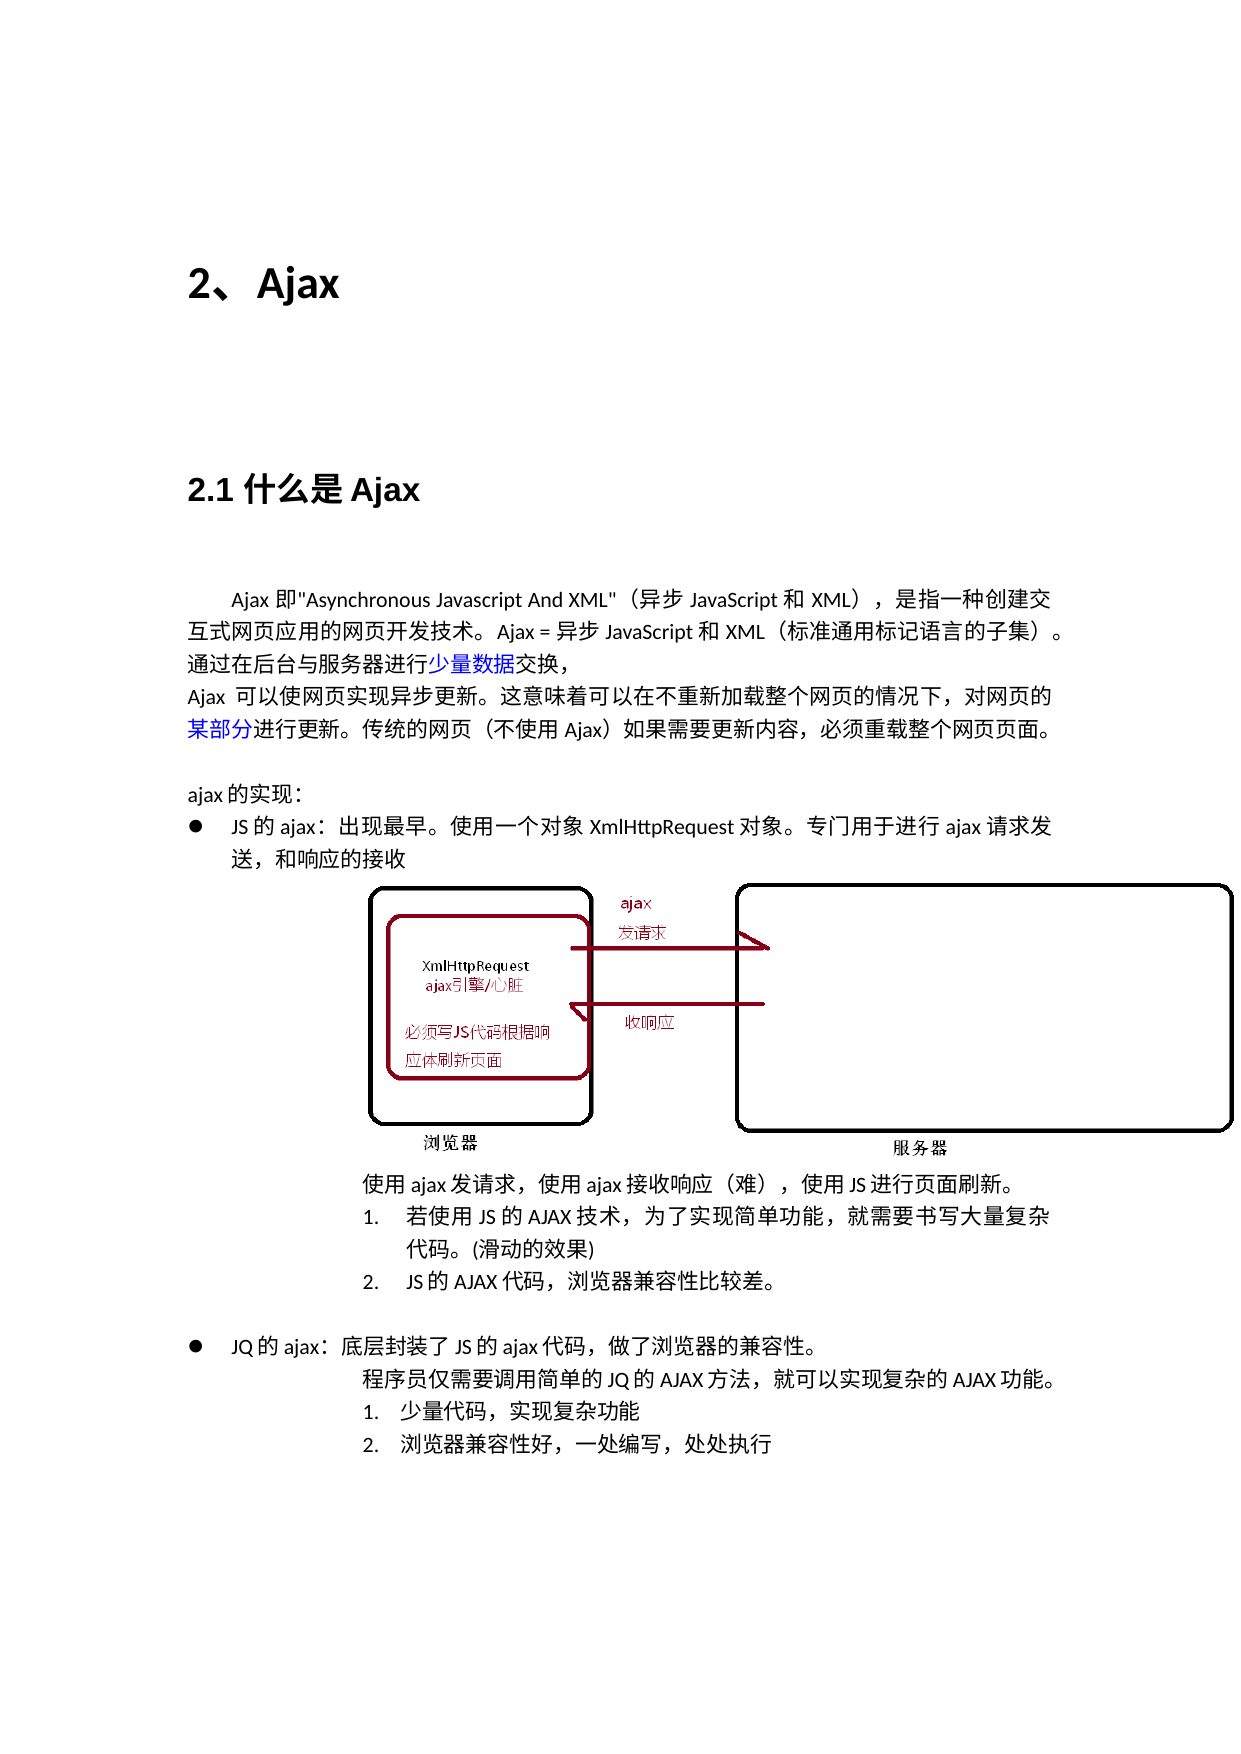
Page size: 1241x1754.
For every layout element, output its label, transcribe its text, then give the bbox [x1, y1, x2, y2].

list Ajax 可以使网页实现异步更新。这意味着可以在不重新加载整个网页的情况下，对网页的某部分进行更新。传统的网页（不使用 Ajax）如果需要更新内容，必须重载整个网页页面。 [187, 679, 1053, 744]
list ajax的实现： [187, 776, 1053, 809]
subtitle 2.1 什么是Ajax [187, 454, 1053, 519]
list 使用ajax发请求，使用ajax接收响应（难），使用JS进行页面刷新。 [362, 1166, 1053, 1199]
list 程序员仅需要调用简单的JQ的AJAX方法，就可以实现复杂的AJAX功能。 [362, 1361, 1053, 1394]
list Ajax 即"Asynchronous Javascript And XML"（异步 JavaScript 和 XML），是指一种创建交互式网页应用的网页开发技术。Ajax = 异步 JavaScript 和 XML（标准通用标记语言的子集）。通过在后台与服务器进行少量数据交换， [187, 581, 1053, 679]
list 若使用JS的AJAX技术，为了实现简单功能，就需要书写大量复杂代码。(滑动的效果) [362, 1199, 1053, 1264]
list JQ的ajax：底层封装了JS的ajax代码，做了浏览器的兼容性。 [187, 1329, 1053, 1361]
picture [362, 873, 1240, 1164]
list 浏览器兼容性好，一处编写，处处执行 [362, 1426, 1053, 1459]
list JS的AJAX代码，浏览器兼容性比较差。 [362, 1264, 1053, 1296]
subtitle 2、Ajax [187, 230, 1053, 327]
list JS的ajax：出现最早。使用一个对象XmlHttpRequest对象。专门用于进行ajax请求发送，和响应的接收 [187, 809, 1053, 874]
list 少量代码，实现复杂功能 [362, 1394, 1053, 1426]
